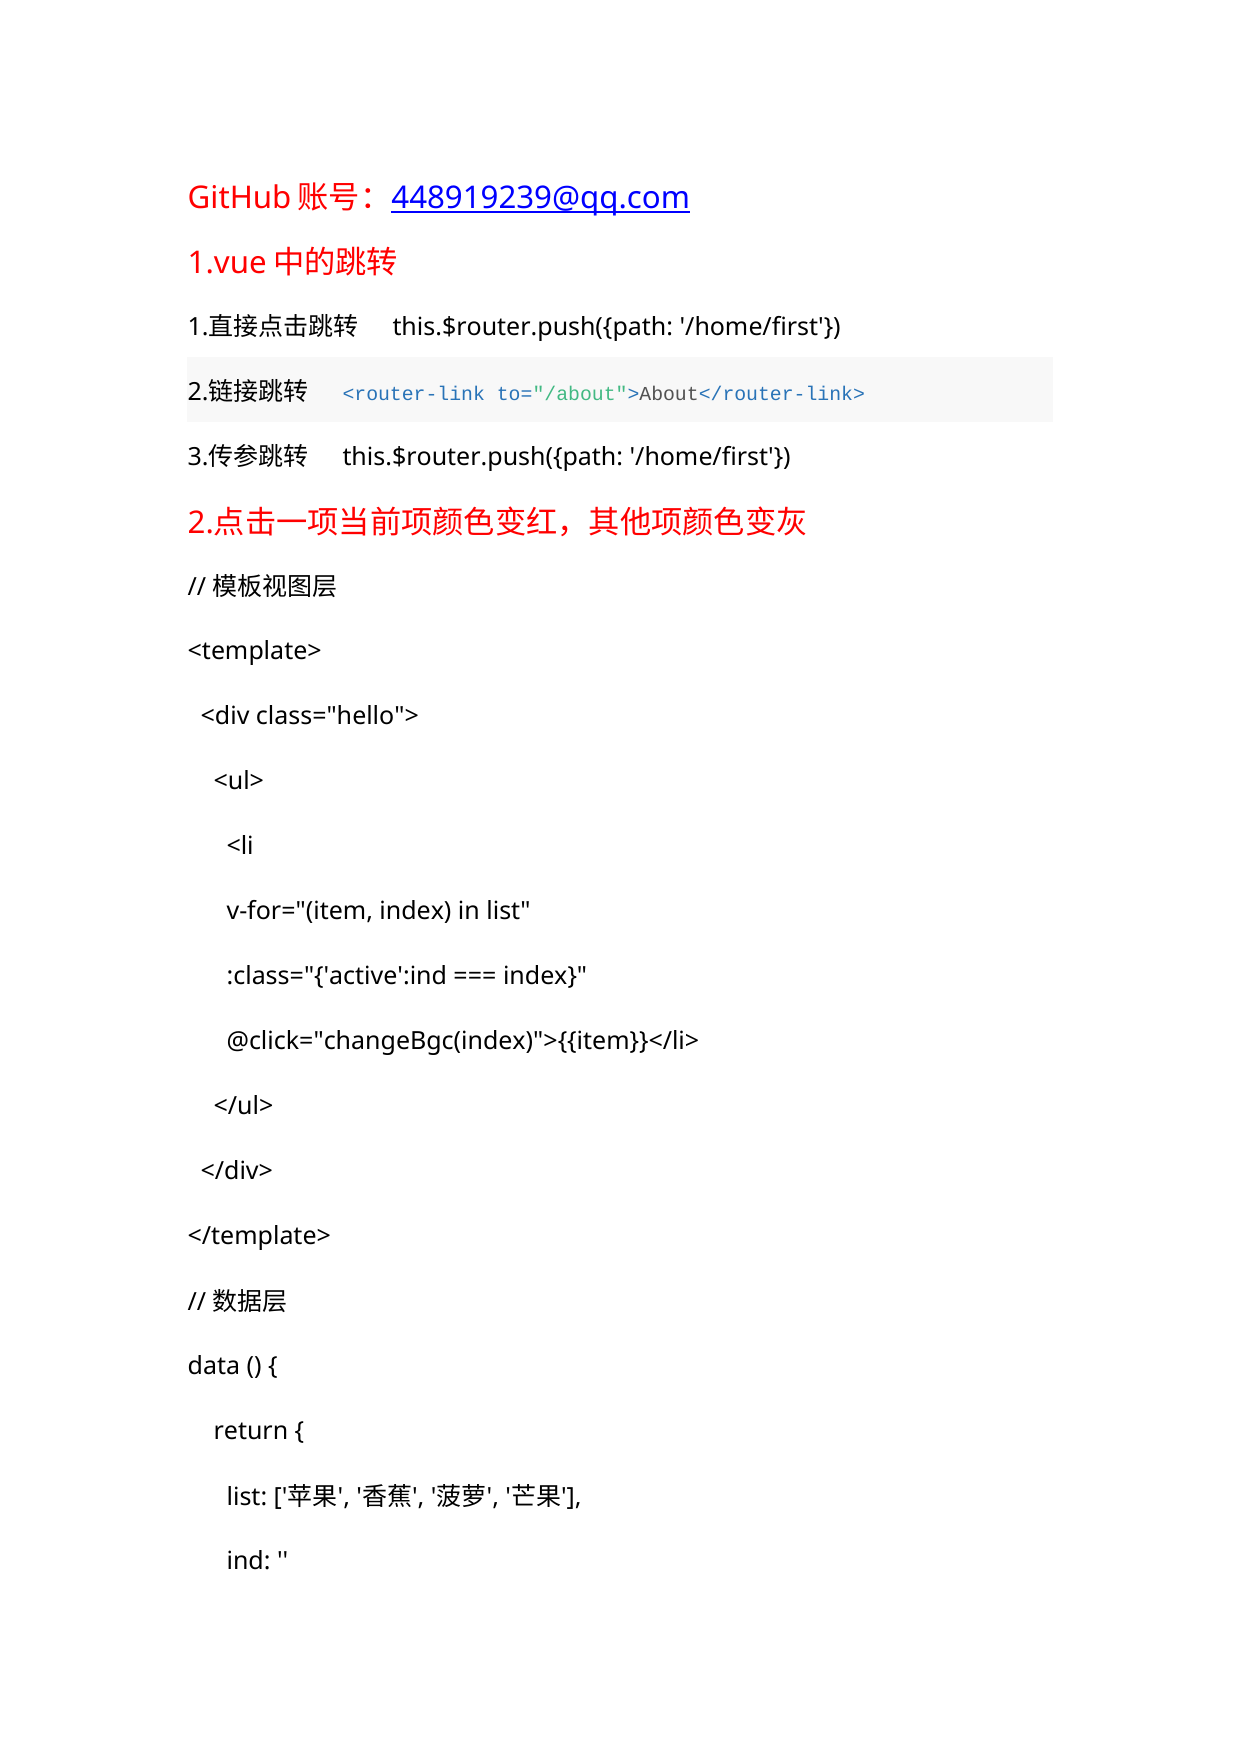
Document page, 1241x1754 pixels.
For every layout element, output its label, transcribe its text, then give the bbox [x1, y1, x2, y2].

text // 数据层 [187, 1267, 1053, 1332]
text :class="{'active':ind === index}" [187, 942, 1053, 1007]
text </div> [187, 1137, 1053, 1202]
text <template> [187, 617, 1053, 682]
text ind: '' [187, 1527, 1053, 1592]
text </template> [187, 1202, 1053, 1267]
text data () { [187, 1332, 1053, 1397]
text @click="changeBgc(index)">{{item}}</li> [187, 1007, 1053, 1072]
text return { [187, 1397, 1053, 1462]
text // 模板视图层 [187, 552, 1053, 617]
text 3.传参跳转 this.$router.push({path: '/home/first'}) [187, 422, 1053, 487]
text 1.直接点击跳转 this.$router.push({path: '/home/first'}) [187, 292, 1053, 357]
text <div class="hello"> [187, 682, 1053, 747]
text <ul> [187, 747, 1053, 812]
text <li [187, 812, 1053, 877]
text 1.vue中的跳转 [187, 227, 1053, 292]
text </ul> [187, 1072, 1053, 1137]
text v-for="(item, index) in list" [187, 877, 1053, 942]
text GitHub账号：448919239@qq.com [187, 162, 1053, 227]
text 2.链接跳转 <router-link to="/about">About</router-link> [187, 357, 1053, 422]
text list: ['苹果', '香蕉', '菠萝', '芒果'], [187, 1462, 1053, 1527]
text 2.点击一项当前项颜色变红，其他项颜色变灰 [187, 487, 1053, 552]
